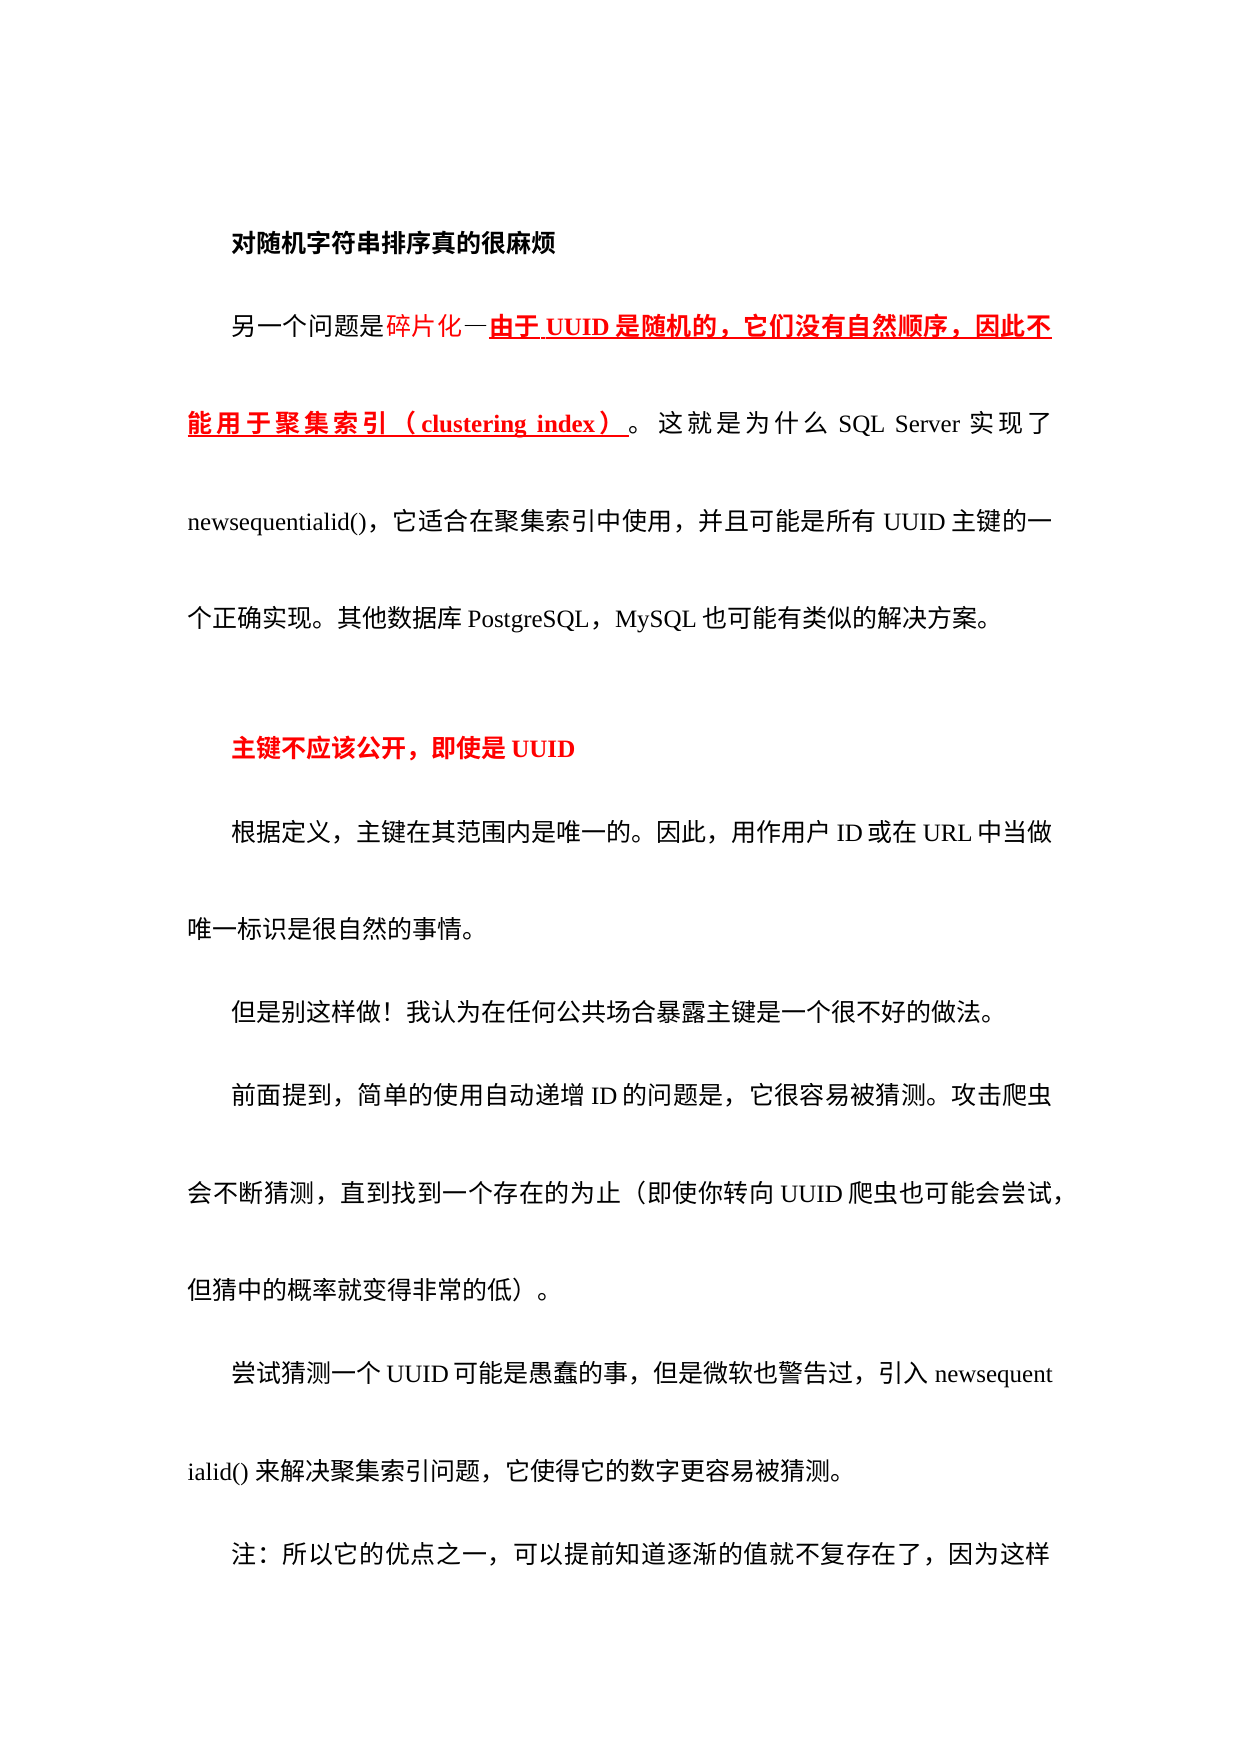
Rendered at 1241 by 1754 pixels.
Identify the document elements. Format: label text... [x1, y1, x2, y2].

text 但是别这样做！我认为在任何公共场合暴露主键是一个很不好的做法。 [187, 978, 1053, 1043]
text 前面提到，简单的使用自动递增ID的问题是，它很容易被猜测。攻击爬虫会不断猜测，直到找到一个存在的为止（即使你转向UUID爬虫也可能会尝试，但猜中的概率就变得非常的低）。 [187, 1061, 1053, 1321]
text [187, 1520, 1053, 1585]
text 尝试猜测一个UUID可能是愚蠢的事，但是微软也警告过，引入 newsequentialid() 来解决聚集索引问题，它使得它的数字更容易被猜测。 [187, 1339, 1053, 1502]
text 另一个问题是碎片化—由于UUID是随机的，它们没有自然顺序，因此不能用于聚集索引（clustering index）。这就是为什么SQL Server实现了newsequentialid()，它适合在聚集索引中使用，并且可能是所有UUID主键的一个正确实现。其他数据库PostgreSQL，MySQL也可能有类似的解决方案。 [187, 292, 1053, 649]
text 根据定义，主键在其范围内是唯一的。因此，用作用户ID或在URL中当做唯一标识是很自然的事情。 [187, 798, 1053, 960]
text 对随机字符串排序真的很麻烦 [187, 209, 1053, 274]
text 主键不应该公开，即使是UUID [187, 714, 1053, 779]
